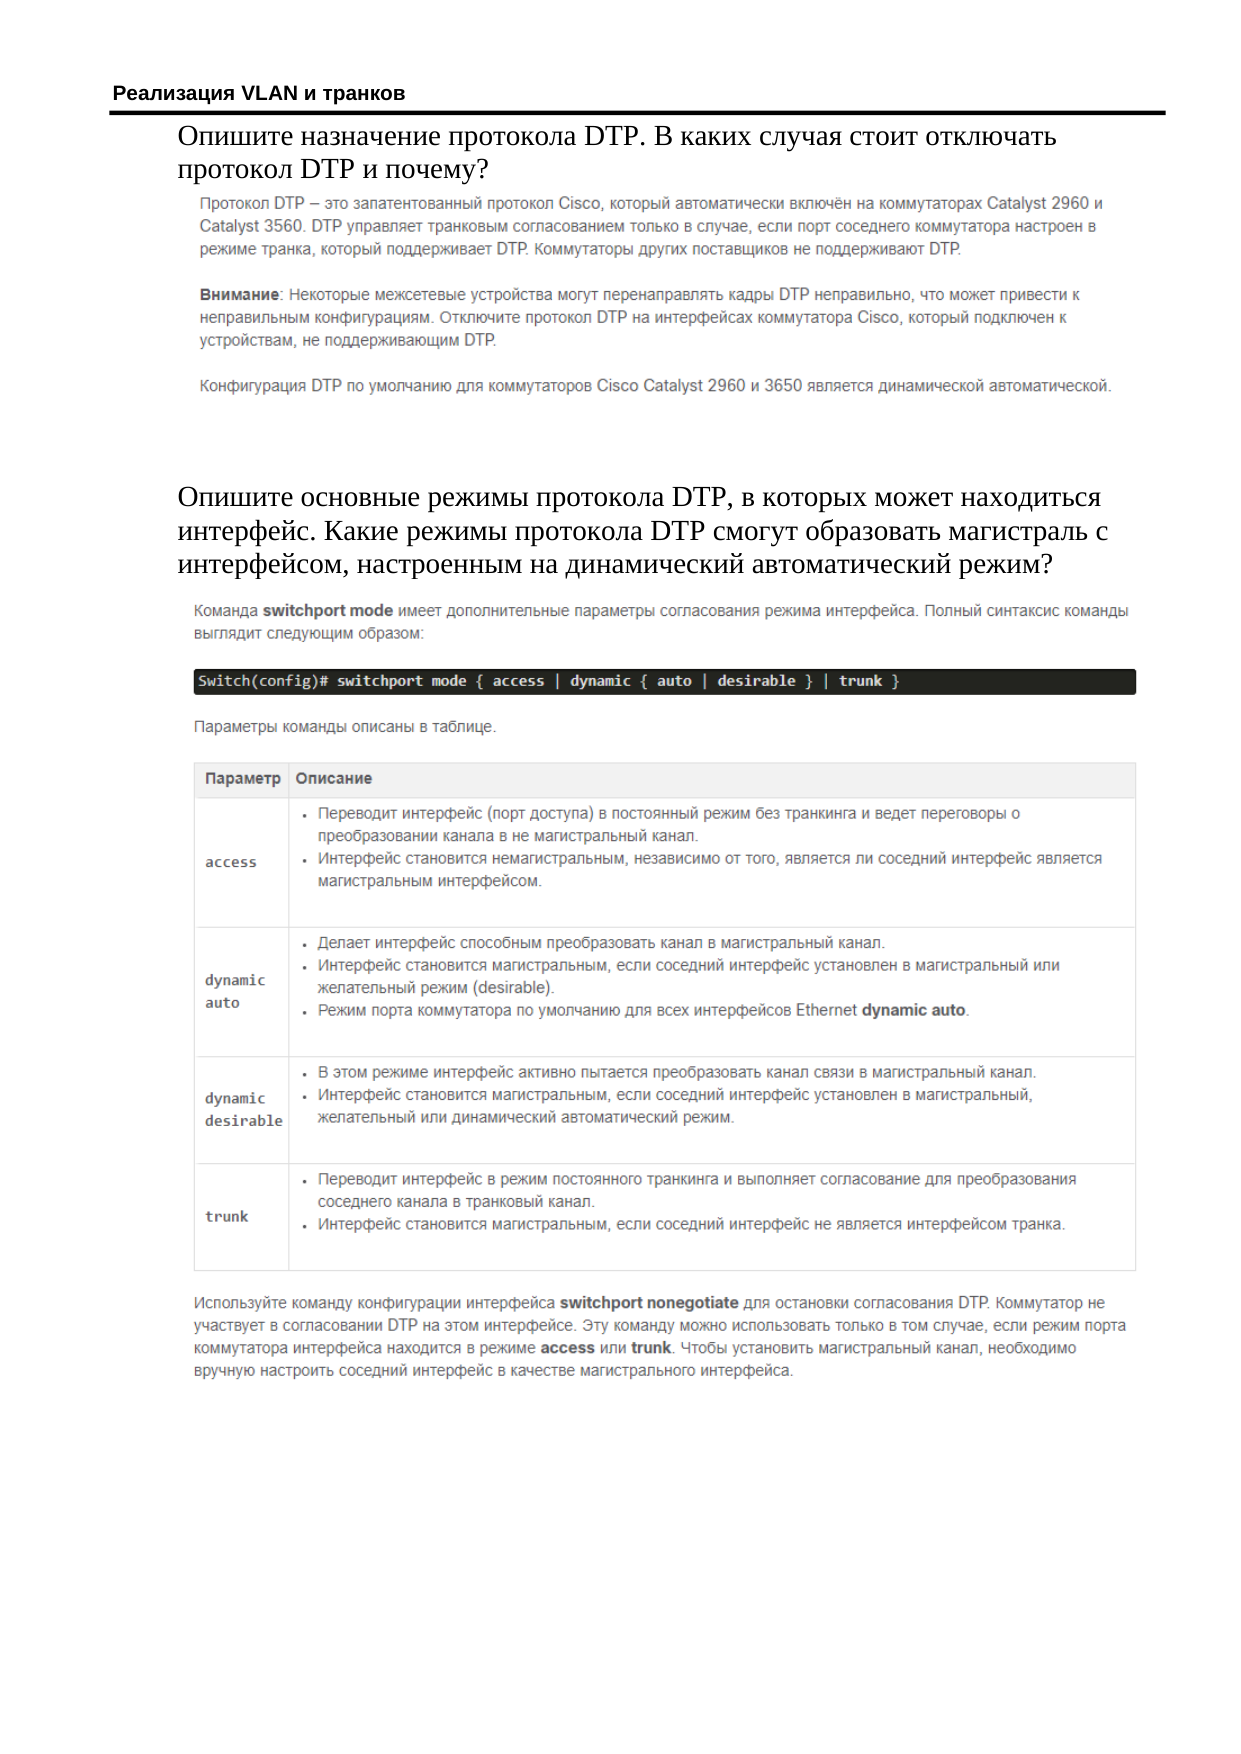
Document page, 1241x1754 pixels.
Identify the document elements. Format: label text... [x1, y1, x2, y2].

text Опишите основные режимы протокола DTP, в которых может находиться интерфейс. Какие режимы протокола DTP смогут образовать магистраль с интерфейсом, настроенным на динамический автоматический режим? [177, 479, 1152, 579]
picture [177, 579, 1152, 1413]
picture [177, 185, 1152, 413]
text Опишите назначение протокола DTP. В каких случая стоит отключать протокол DTP и почему? [177, 118, 1152, 185]
